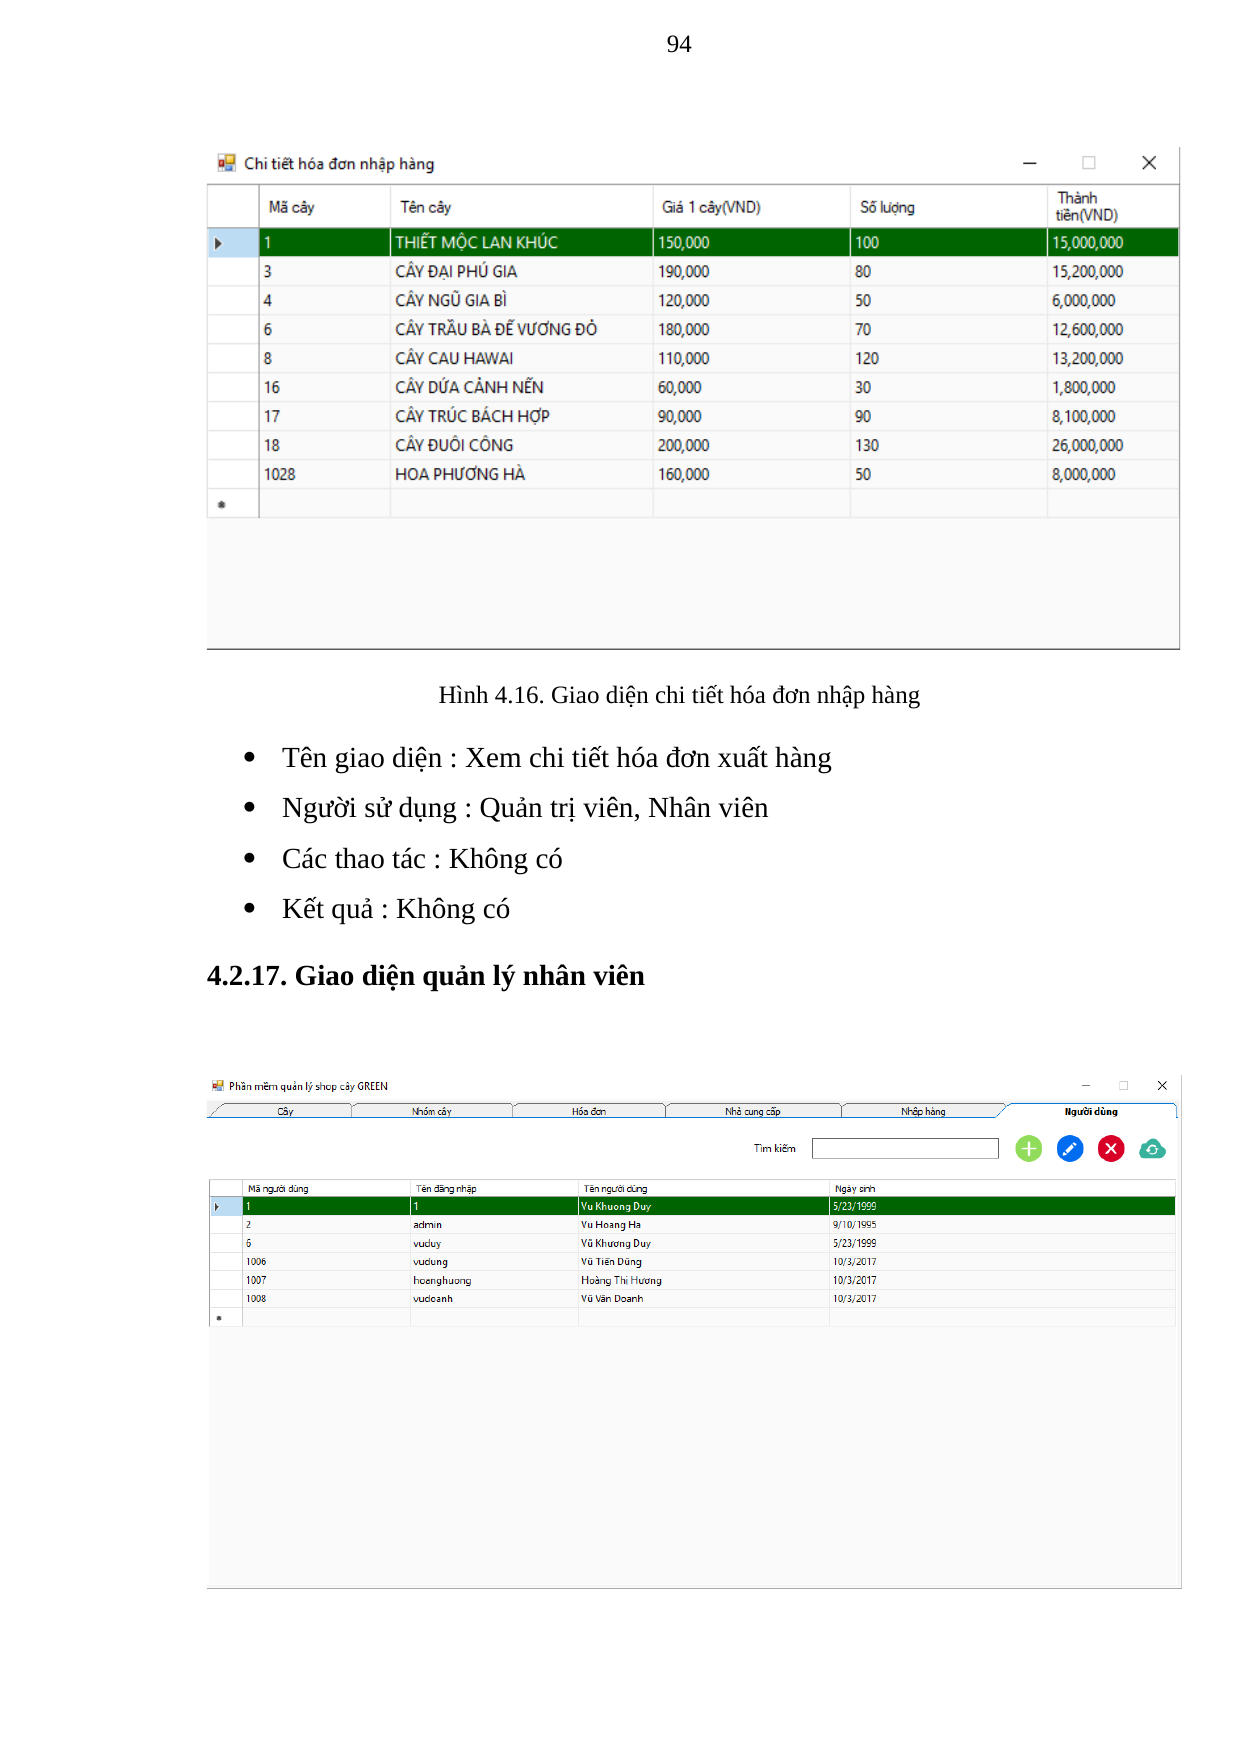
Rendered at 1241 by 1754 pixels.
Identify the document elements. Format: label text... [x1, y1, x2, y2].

picture [206, 147, 1181, 650]
text Hình 4.16. Giao diện chi tiết hóa đơn nhập hàng [207, 680, 1152, 709]
subtitle 4.2.17. Giao diện quản lý nhân viên [207, 958, 1152, 992]
picture [206, 1075, 1182, 1589]
list Người sử dụng : Quản trị viên, Nhân viên [244, 791, 1152, 824]
list Kết quả : Không có [244, 891, 1152, 925]
list Các thao tác : Không có [244, 841, 1152, 874]
list Tên giao diện : Xem chi tiết hóa đơn xuất hàng [244, 740, 1152, 774]
